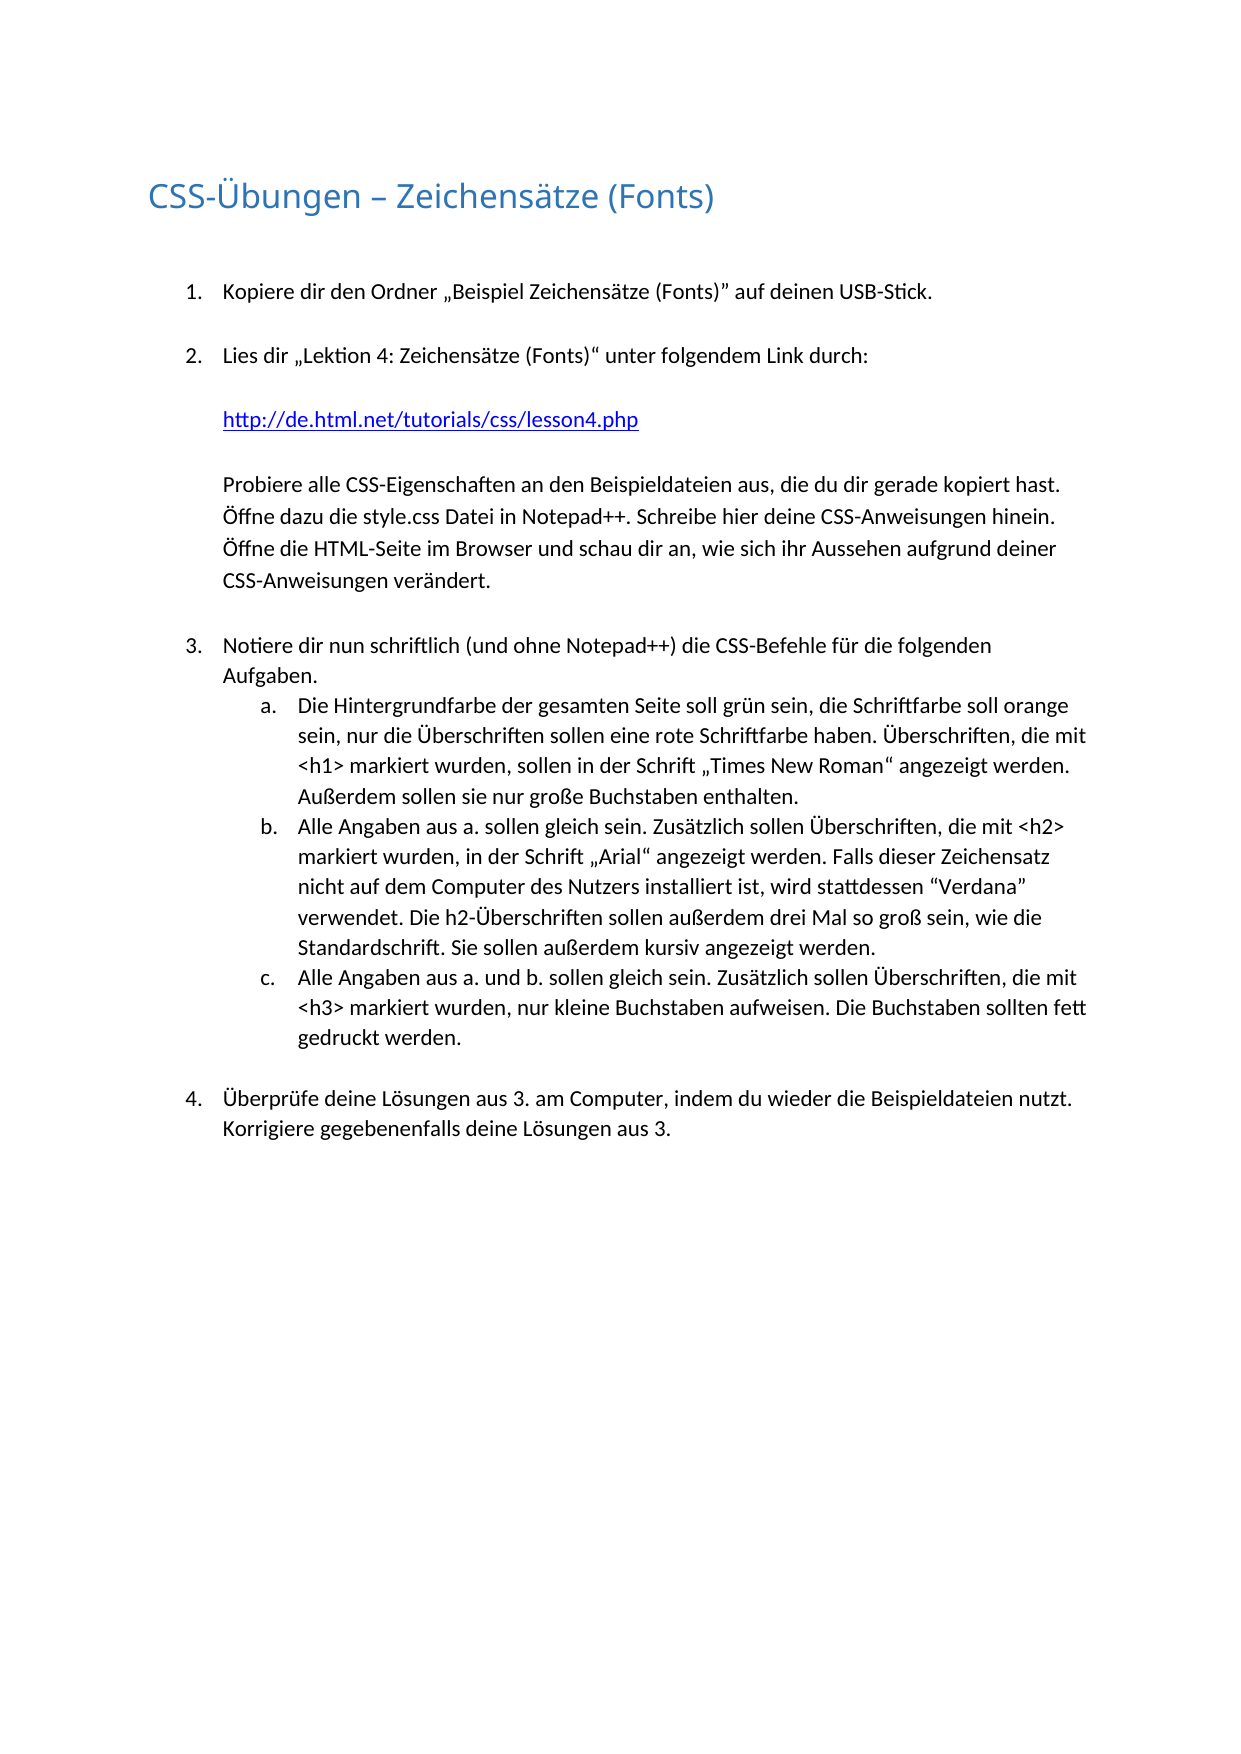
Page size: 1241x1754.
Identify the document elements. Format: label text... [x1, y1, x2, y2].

list Lies dir „Lektion 4: Zeichensätze (Fonts)“ unter folgendem Link durch: [185, 341, 1093, 369]
list Die Hintergrundfarbe der gesamten Seite soll grün sein, die Schriftfarbe soll orange sein, nur die Überschriften sollen eine rote Schriftfarbe haben. Überschriften, die mit <h1> markiert wurden, sollen in der Schrift „Times New Roman“ angezeigt werden. Außerdem sollen sie nur große Buchstaben enthalten. [260, 691, 1093, 810]
list Probiere alle CSS-Eigenschaften an den Beispieldateien aus, die du dir gerade kopiert hast. [223, 470, 1093, 498]
list Alle Angaben aus a. sollen gleich sein. Zusätzlich sollen Überschriften, die mit <h2> markiert wurden, in der Schrift „Arial“ angezeigt werden. Falls dieser Zeichensatz nicht auf dem Computer des Nutzers installiert ist, wird stattdessen “Verdana” verwendet. Die h2-Überschriften sollen außerdem drei Mal so groß sein, wie die Standardschrift. Sie sollen außerdem kursiv angezeigt werden. [260, 812, 1093, 961]
list Alle Angaben aus a. und b. sollen gleich sein. Zusätzlich sollen Überschriften, die mit <h3> markiert wurden, nur kleine Buchstaben aufweisen. Die Buchstaben sollten fett gedruckt werden. [260, 963, 1093, 1052]
list Kopiere dir den Ordner „Beispiel Zeichensätze (Fonts)” auf deinen USB-Stick. [185, 277, 1093, 305]
subtitle CSS-Übungen – Zeichensätze (Fonts) [148, 173, 1093, 218]
list Öffne dazu die style.css Datei in Notepad++. Schreibe hier deine CSS-Anweisungen hinein. Öffne die HTML-Seite im Browser und schau dir an, wie sich ihr Aussehen aufgrund deiner CSS-Anweisungen verändert. [223, 502, 1093, 594]
list Notiere dir nun schriftlich (und ohne Notepad++) die CSS-Befehle für die folgenden Aufgaben. [185, 631, 1093, 689]
list http://de.html.net/tutorials/css/lesson4.php [223, 406, 1093, 433]
list Überprüfe deine Lösungen aus 3. am Computer, indem du wieder die Beispieldateien nutzt. Korrigiere gegebenenfalls deine Lösungen aus 3. [185, 1084, 1093, 1142]
